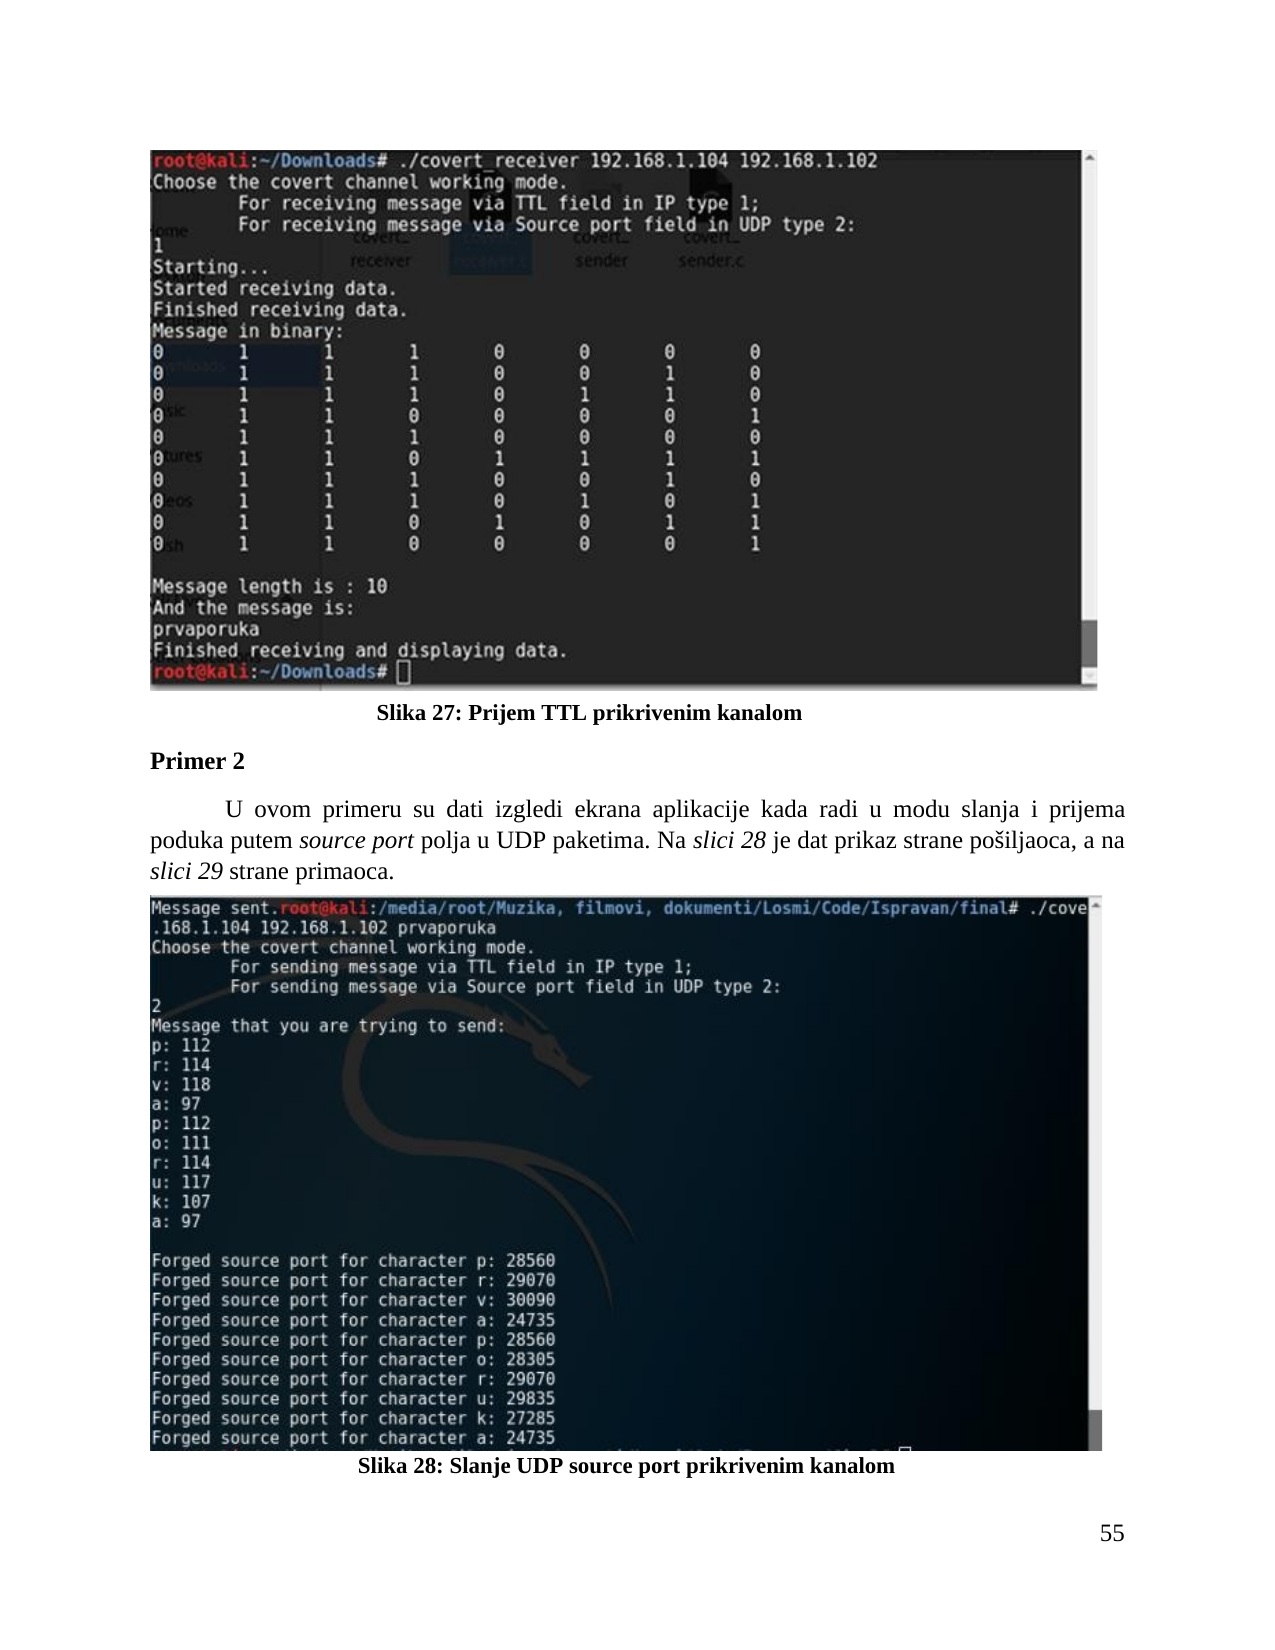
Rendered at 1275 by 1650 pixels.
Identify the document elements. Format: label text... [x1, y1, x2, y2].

subtitle Primer 2 [150, 746, 1152, 775]
picture [150, 895, 358, 1451]
text Slika 28: Slanje UDP source port prikrivenim kanalom [358, 887, 1152, 1479]
text U ovom primeru su dati izgledi ekrana aplikacije kada radi u modu slanja i prijema poduka putem source port polja u UDP paketima. Na slici 28 je dat prikaz strane pošiljaoca, a na slici 29 strane primaoca. [150, 794, 1125, 885]
text Slika 27: Prijem TTL prikrivenim kanalom [376, 699, 1152, 726]
picture [150, 150, 1098, 691]
